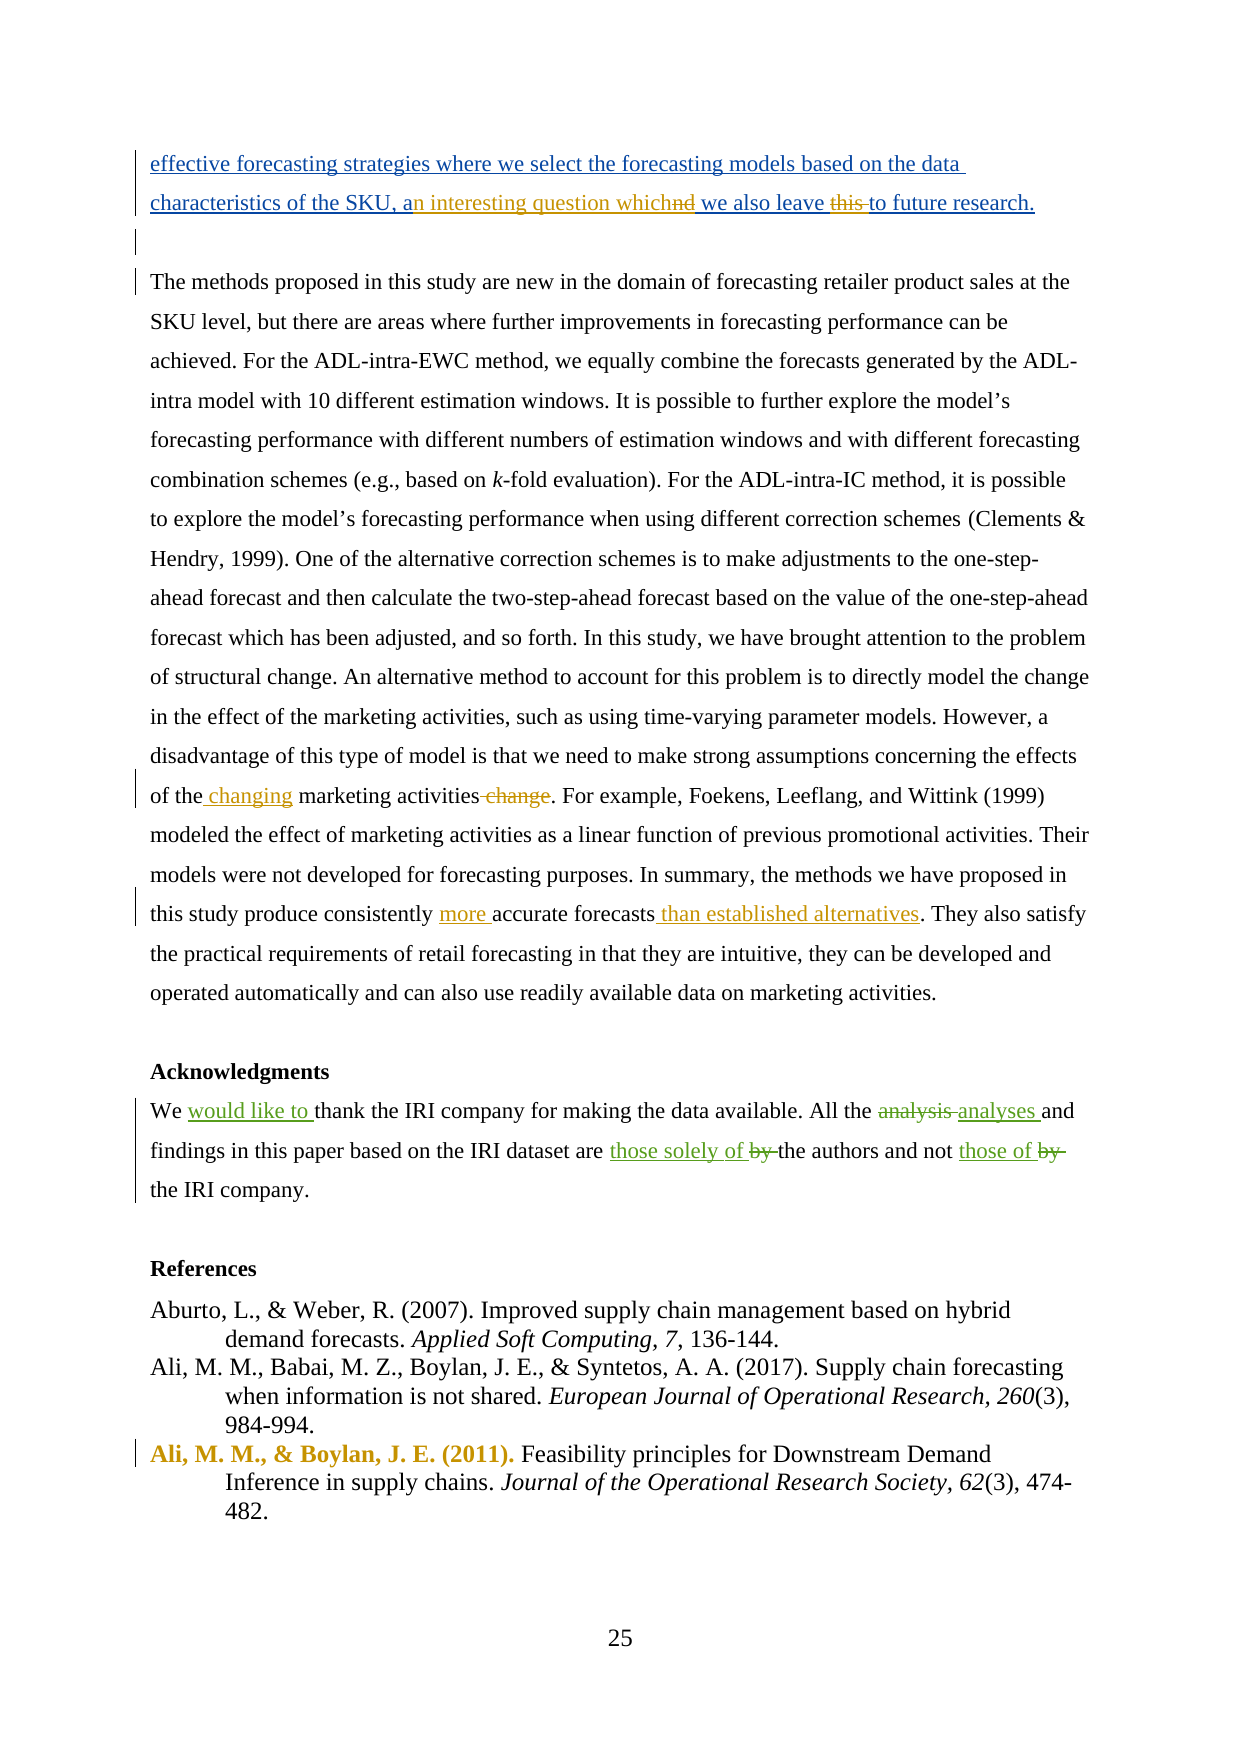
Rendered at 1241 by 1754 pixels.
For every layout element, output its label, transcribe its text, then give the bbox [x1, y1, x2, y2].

text Ali, M. M., Babai, M. Z., Boylan, J. E., & Syntetos, A. A. (2017). Supply chain forecasting when information is not shared. European Journal of Operational Research, 260(3), 984-994. [150, 1352, 1090, 1439]
text The methods proposed in this study are new in the domain of forecasting retailer product sales at the SKU level, but there are areas where further improvements in forecasting performance can be achieved. For the ADL-intra-EWC method, we equally combine the forecasts generated by the ADL-intra model with 10 different estimation windows. It is possible to further explore the model’s forecasting performance with different numbers of estimation windows and with different forecasting combination schemes (e.g., based on k-fold evaluation). For the ADL-intra-IC method, it is possible to explore the model’s forecasting performance when using different correction schemes (Clements & Hendry, 1999). One of the alternative correction schemes is to make adjustments to the one-step-ahead forecast and then calculate the two-step-ahead forecast based on the value of the one-step-ahead forecast which has been adjusted, and so forth. In this study, we have brought attention to the problem of structural change. An alternative method to account for this problem is to directly model the change in the effect of the marketing activities, such as using time-varying parameter models. However, a disadvantage of this type of model is that we need to make strong assumptions concerning the effects of the marketing activities. For example, Foekens, Leeflang, and Wittink (1999) modeled the effect of marketing activities as a linear function of previous promotional activities. Their models were not developed for forecasting purposes. In summary, the methods we have proposed in this study produce consistently accurate forecasts. They also satisfy the practical requirements of retail forecasting in that they are intuitive, they can be developed and operated automatically and can also use readily available data on marketing activities. [150, 268, 1090, 1005]
text Ali, M. M., & Boylan, J. E. (2011). Feasibility principles for Downstream Demand Inference in supply chains. Journal of the Operational Research Society, 62(3), 474-482. [150, 1439, 1090, 1525]
text References [150, 1255, 1090, 1282]
text (see Fildes, 1992) [150, 150, 1090, 216]
text Aburto, L., & Weber, R. (2007). Improved supply chain management based on hybrid demand forecasts. Applied Soft Computing, 7, 136-144. [150, 1295, 1090, 1352]
text Acknowledgments [150, 1058, 1090, 1084]
text We thank the IRI company for making the data available. All the and findings in this paper based on the IRI dataset are the authors and not the IRI company. [150, 1097, 1090, 1203]
